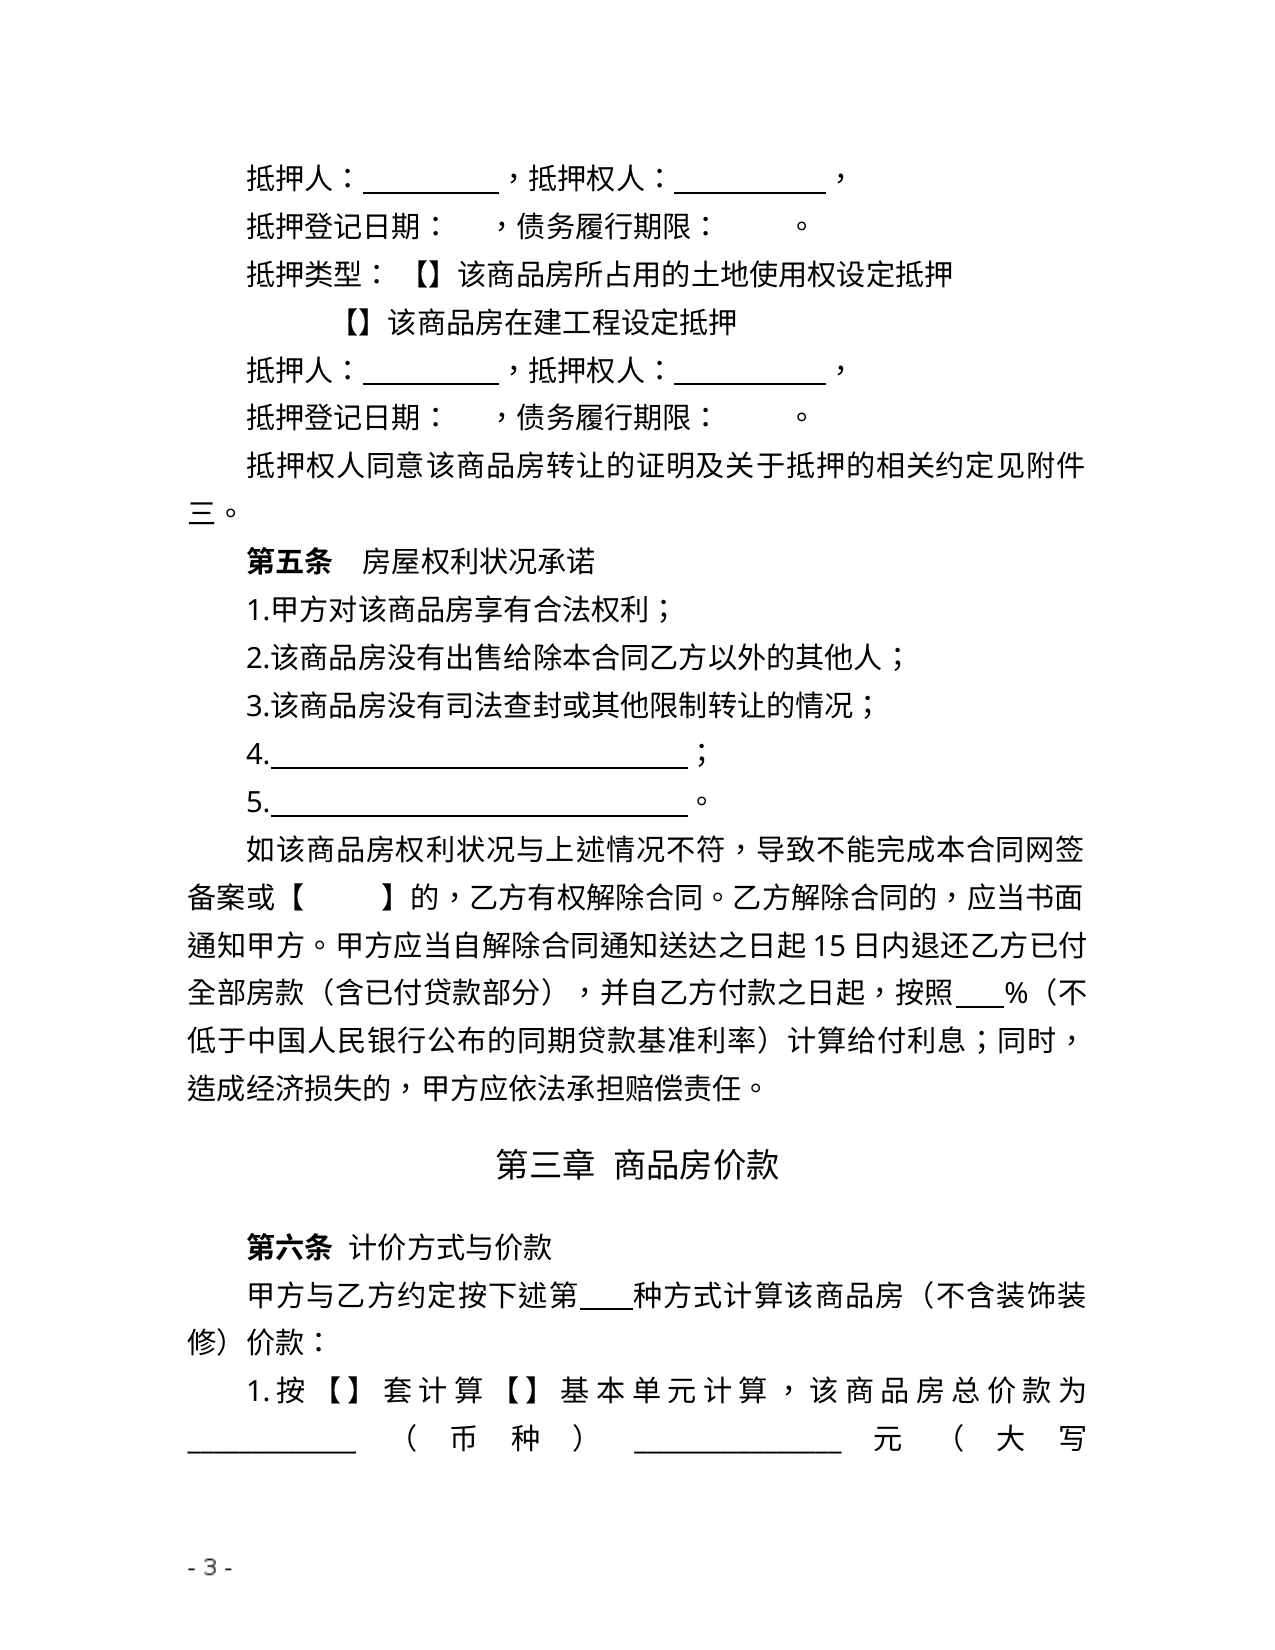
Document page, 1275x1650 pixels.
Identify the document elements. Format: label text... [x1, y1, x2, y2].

text 1.甲方对该商品房享有合法权利； [187, 581, 1087, 629]
text 如该商品房权利状况与上述情况不符，导致不能完成本合同网签备案或【 】的，乙方有权解除合同。乙方解除合同的，应当书面通知甲方。甲方应当自解除合同通知送达之日起15日内退还乙方已付全部房款（含已付贷款部分），并自乙方付款之日起，按照 %（不低于中国人民银行公布的同期贷款基准利率）计算给付利息；同时，造成经济损失的，甲方应依法承担赔偿责任。 [187, 821, 1087, 1108]
text 第六条 计价方式与价款 [187, 1219, 1087, 1267]
text 4. ； [187, 725, 1087, 773]
text 3.该商品房没有司法查封或其他限制转让的情况； [187, 677, 1087, 725]
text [187, 1362, 1087, 1458]
text 第三章 商品房价款 [187, 1139, 1087, 1187]
text 2.该商品房没有出售给除本合同乙方以外的其他人； [187, 629, 1087, 677]
text 甲方与乙方约定按下述第 种方式计算该商品房（不含装饰装修）价款： [187, 1267, 1087, 1362]
text 抵押权人同意该商品房转让的证明及关于抵押的相关约定见附件三。 [187, 437, 1087, 533]
text 【】该商品房在建工程设定抵押 [187, 294, 1087, 342]
picture [187, 1554, 232, 1582]
text 抵押类型： 【】该商品房所占用的土地使用权设定抵押 [187, 246, 1087, 294]
text 第五条 房屋权利状况承诺 [187, 533, 1087, 581]
text 抵押登记日期： ，债务履行期限： 。 [187, 198, 1087, 246]
text 5. 。 [187, 773, 1087, 821]
text 抵押登记日期： ，债务履行期限： 。 [187, 389, 1087, 437]
text 抵押人： ，抵押权人： ， [187, 342, 1087, 389]
text 抵押人： ，抵押权人： ， [187, 150, 1087, 198]
